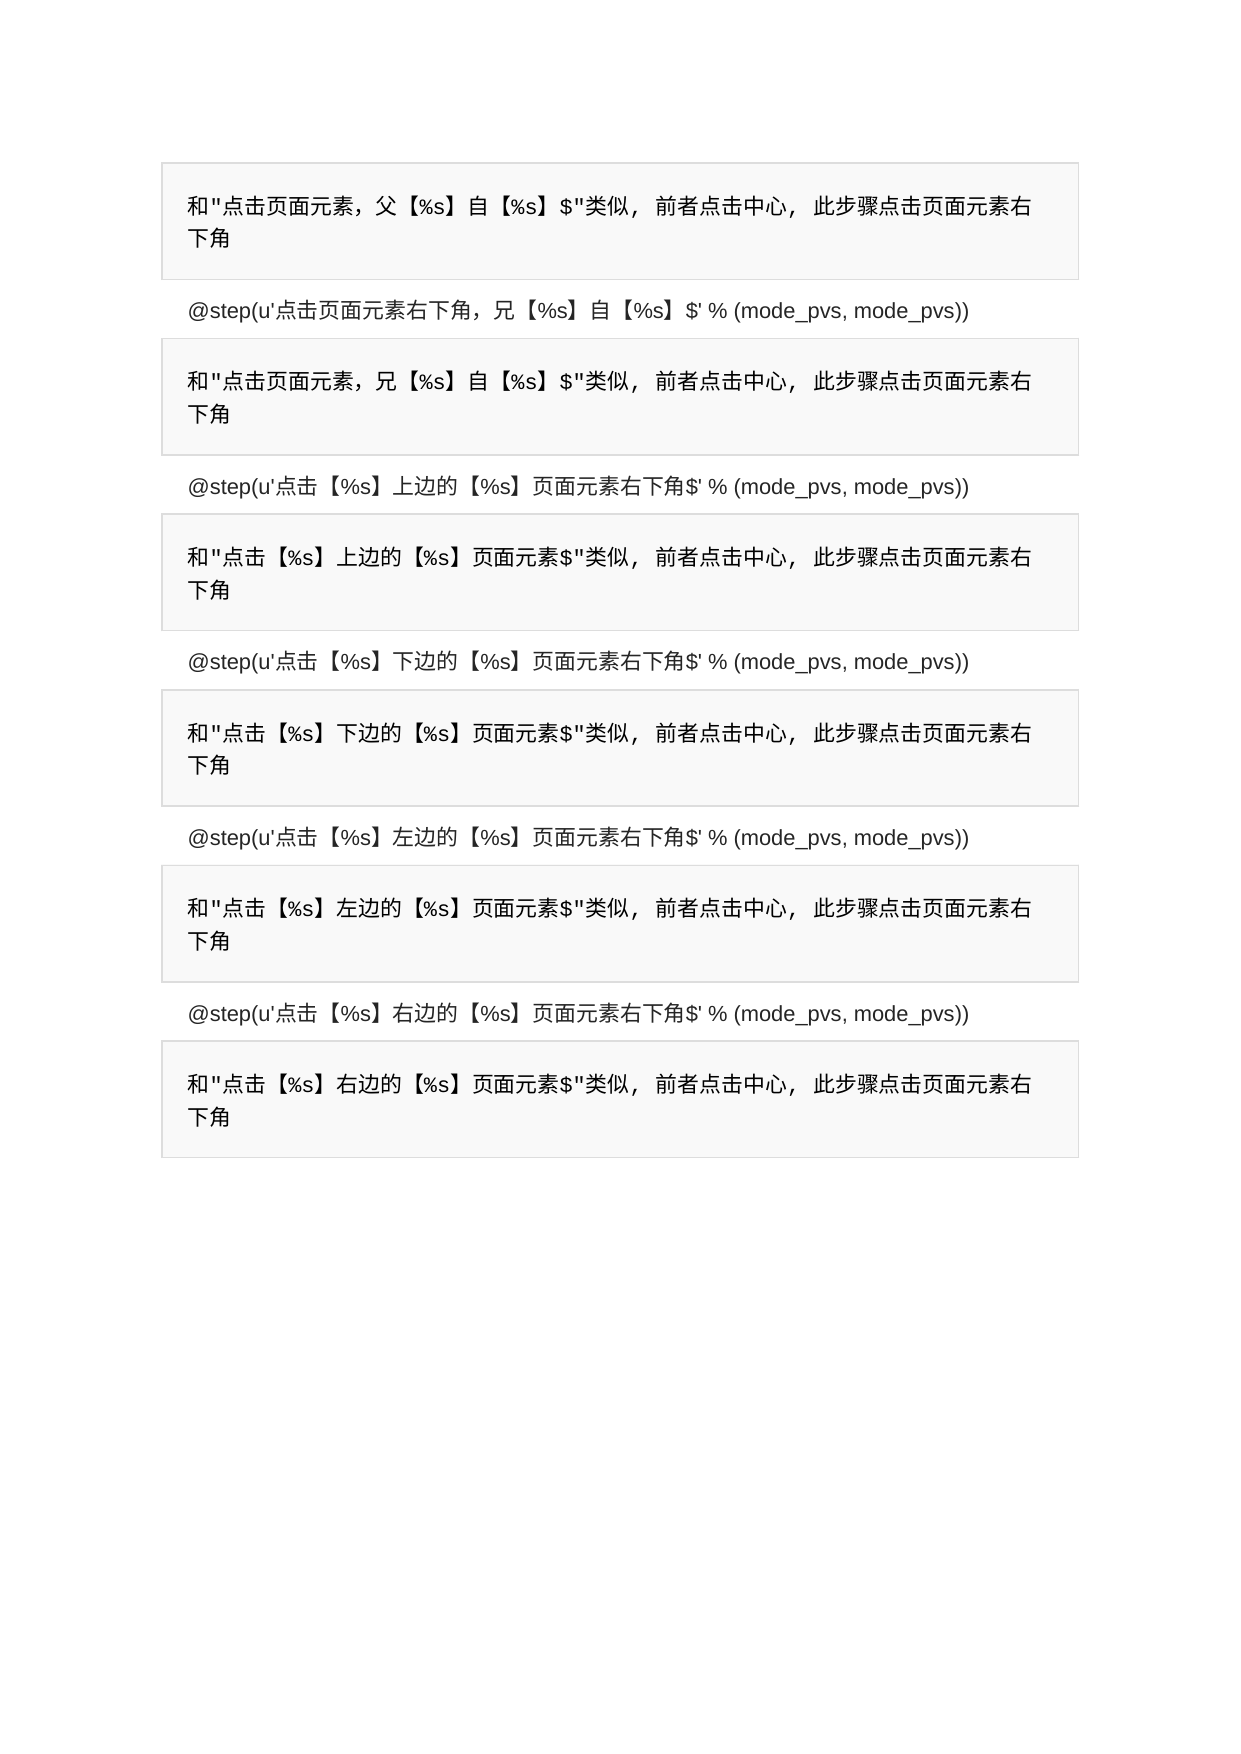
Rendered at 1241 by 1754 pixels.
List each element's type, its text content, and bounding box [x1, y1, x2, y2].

text @step(u'点击【%s】右边的【%s】页面元素右下角$' % (mode_pvs, mode_pvs)) [187, 995, 1053, 1028]
text 和"点击【%s】左边的【%s】页面元素$"类似, 前者点击中心, 此步骤点击页面元素右下角 [163, 866, 1078, 981]
text @step(u'点击页面元素右下角，兄【%s】自【%s】$' % (mode_pvs, mode_pvs)) [187, 293, 1053, 325]
text 和"点击【%s】上边的【%s】页面元素$"类似, 前者点击中心, 此步骤点击页面元素右下角 [163, 515, 1078, 630]
text 和"点击页面元素，父【%s】自【%s】$"类似, 前者点击中心, 此步骤点击页面元素右下角 [163, 164, 1078, 279]
text @step(u'点击【%s】上边的【%s】页面元素右下角$' % (mode_pvs, mode_pvs)) [187, 468, 1053, 501]
text 和"点击【%s】下边的【%s】页面元素$"类似, 前者点击中心, 此步骤点击页面元素右下角 [163, 691, 1078, 805]
text @step(u'点击【%s】下边的【%s】页面元素右下角$' % (mode_pvs, mode_pvs)) [187, 644, 1053, 676]
text 和"点击【%s】右边的【%s】页面元素$"类似, 前者点击中心, 此步骤点击页面元素右下角 [163, 1042, 1078, 1157]
text 和"点击页面元素，兄【%s】自【%s】$"类似, 前者点击中心, 此步骤点击页面元素右下角 [163, 339, 1078, 454]
text @step(u'点击【%s】左边的【%s】页面元素右下角$' % (mode_pvs, mode_pvs)) [187, 819, 1053, 852]
